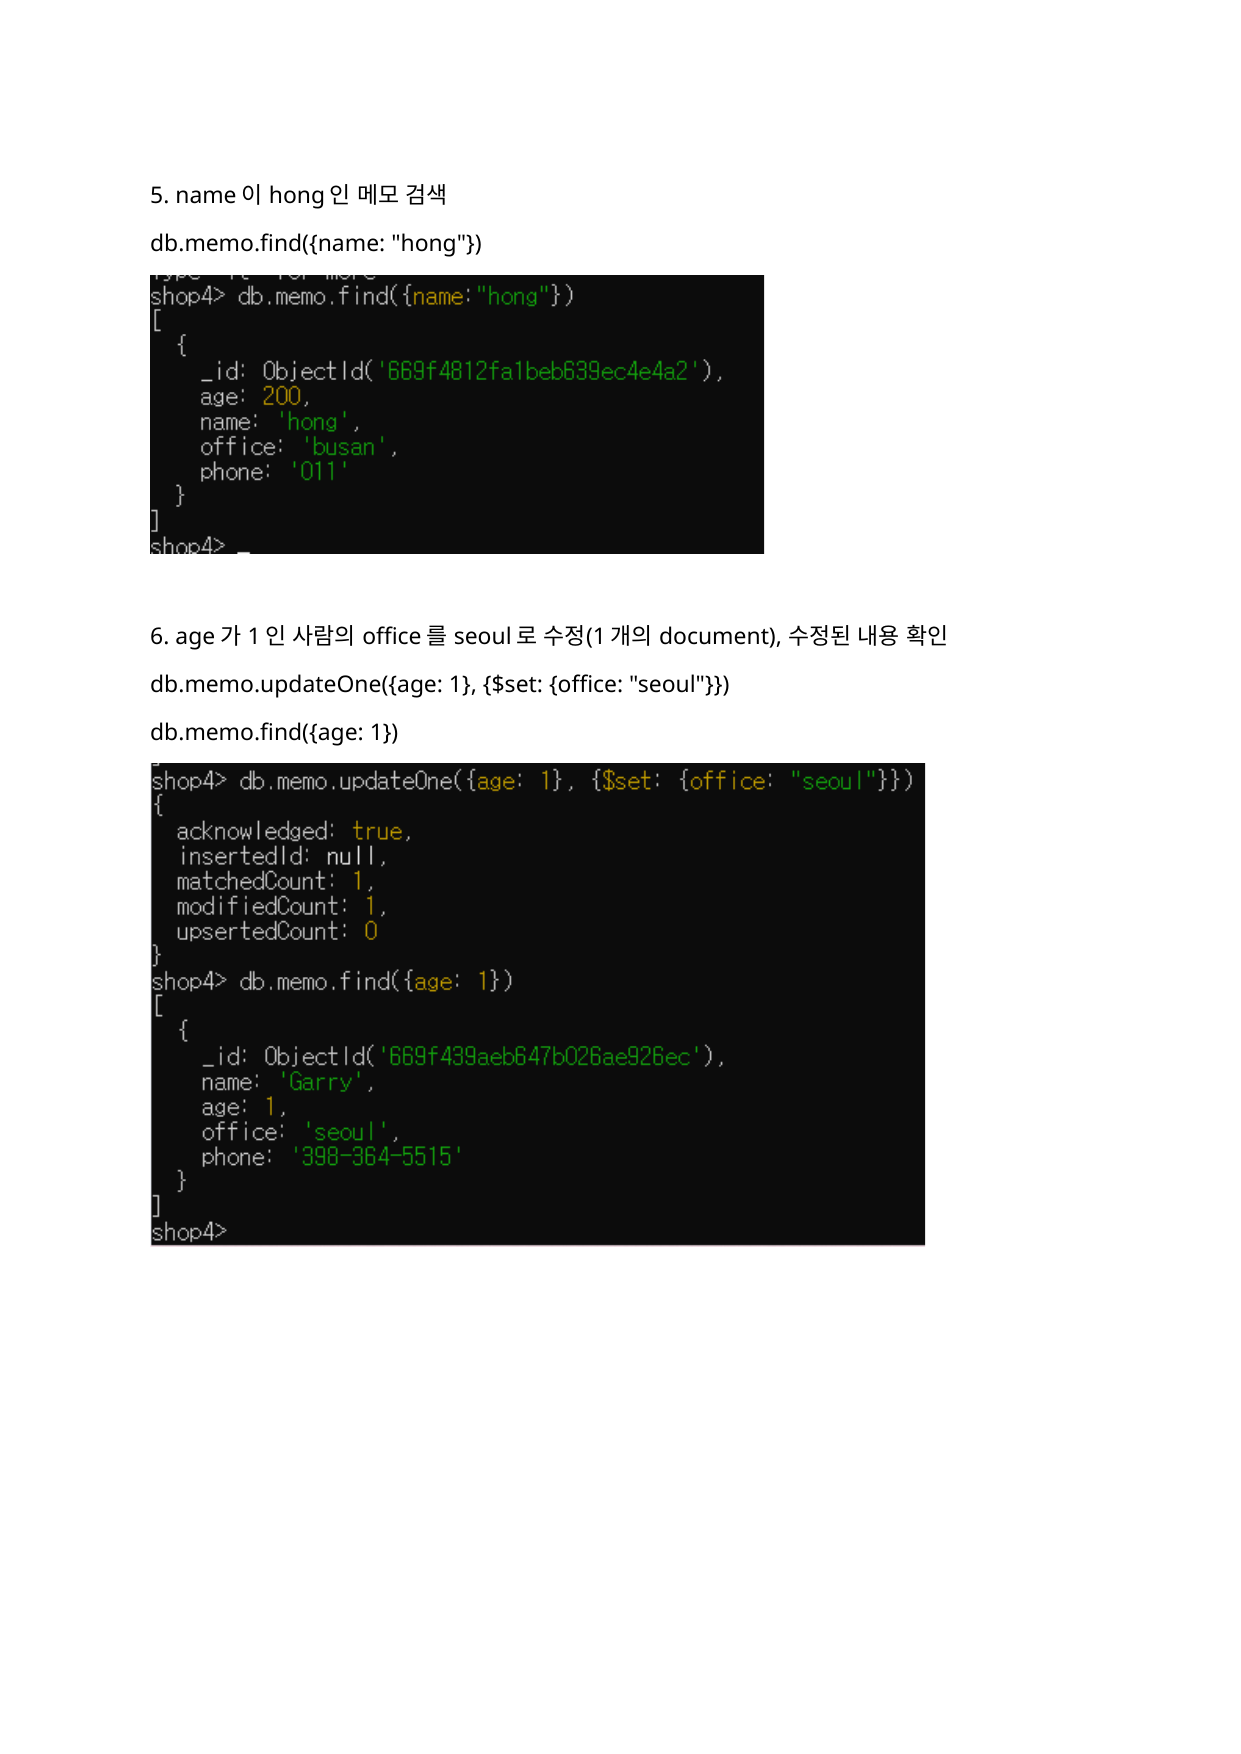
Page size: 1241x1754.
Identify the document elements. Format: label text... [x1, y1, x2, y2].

text 5. name이 hong인 메모 검색 [150, 177, 1090, 211]
picture [150, 763, 926, 1247]
text 6. age가 1인 사람의 office를 seoul로 수정(1개의 document), 수정된 내용 확인 [150, 618, 1090, 651]
text db.memo.find({age: 1}) [150, 716, 1090, 747]
picture [150, 275, 765, 554]
text db.memo.find({name: "hong"}) [150, 227, 1090, 258]
text db.memo.updateOne({age: 1}, {$set: {office: "seoul"}}) [150, 668, 1090, 699]
